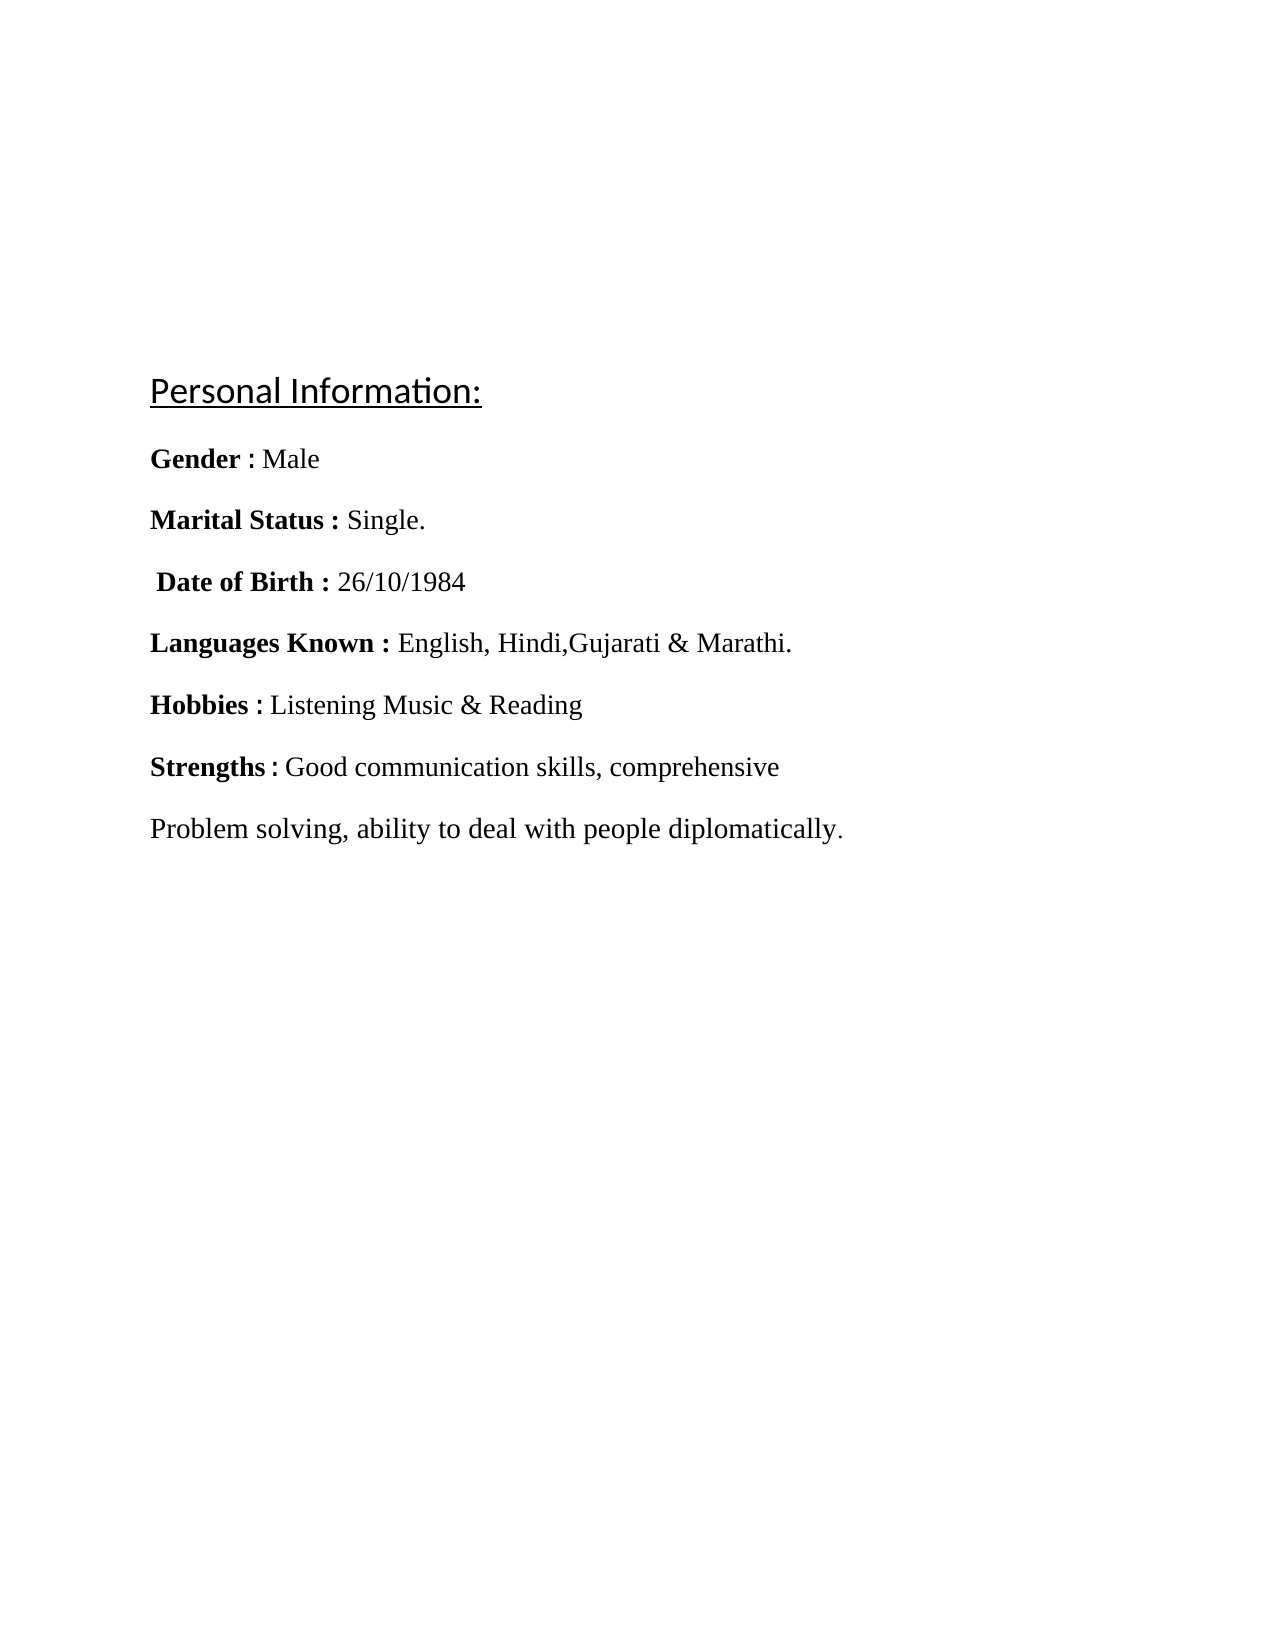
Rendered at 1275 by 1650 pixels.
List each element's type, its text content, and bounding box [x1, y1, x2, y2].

text Problem solving, ability to deal with people diplomatically. [150, 811, 1125, 845]
text Gender : Male [150, 442, 1125, 474]
text Strengths : Good communication skills, comprehensive [150, 750, 1125, 782]
text Hobbies : Listening Music & Reading [150, 688, 1125, 721]
text Date of Birth : 26/10/1984 [150, 565, 1125, 597]
text Languages Known : English, Hindi,Gujarati & Marathi. [150, 627, 1125, 659]
text Marital Status : Single. [150, 503, 1125, 536]
text Personal Information: [150, 367, 1125, 413]
